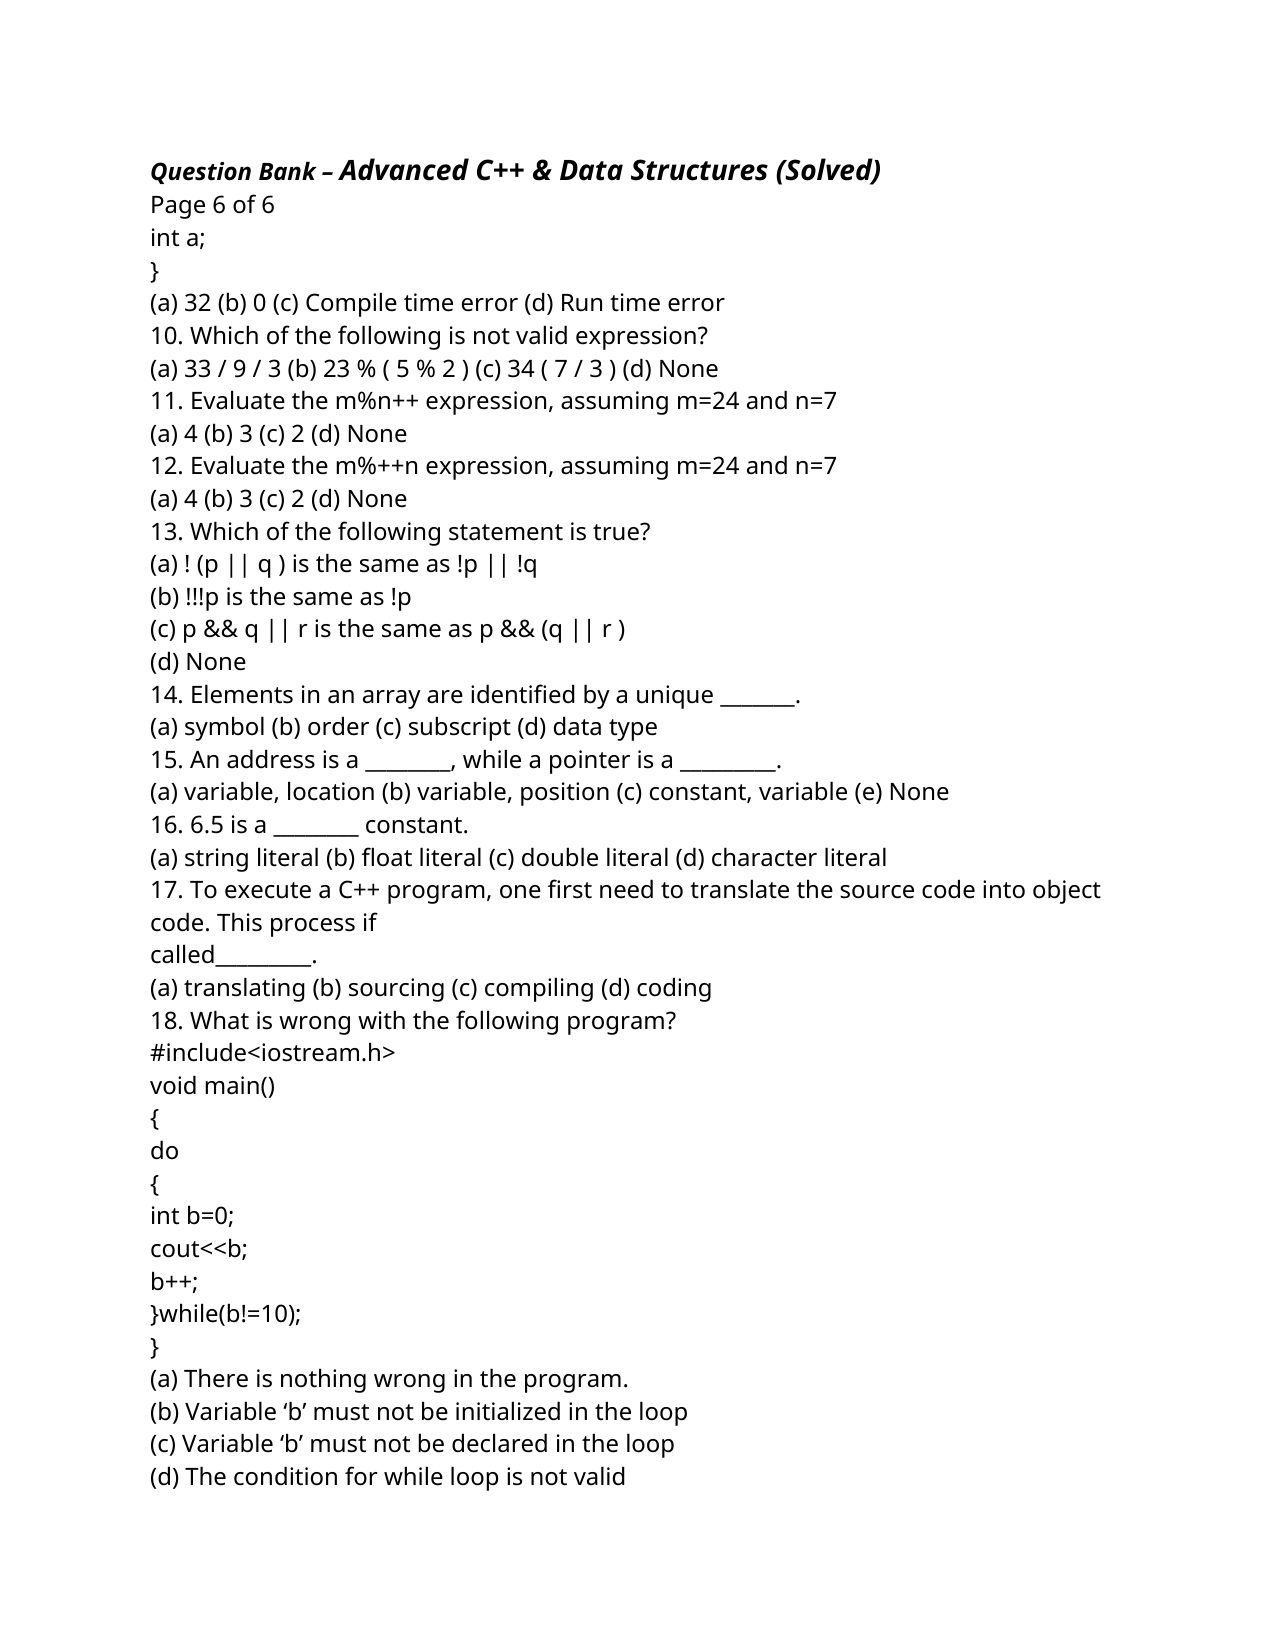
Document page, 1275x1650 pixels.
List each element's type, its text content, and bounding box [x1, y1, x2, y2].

text Page 6 of 6 [150, 188, 1125, 221]
text called_________. [150, 938, 1125, 971]
text } [150, 253, 1125, 286]
text 17. To execute a C++ program, one first need to translate the source code into object code. This process if [150, 873, 1125, 938]
text { [150, 1166, 1125, 1199]
text (d) None [150, 645, 1125, 677]
text (a) string literal (b) float literal (c) double literal (d) character literal [150, 840, 1125, 873]
text (b) !!!p is the same as !p [150, 579, 1125, 612]
text 14. Elements in an array are identified by a unique _______. [150, 677, 1125, 710]
text (d) The condition for while loop is not valid [150, 1460, 1125, 1492]
text (c) p && q || r is the same as p && (q || r ) [150, 612, 1125, 645]
text 12. Evaluate the m%++n expression, assuming m=24 and n=7 [150, 449, 1125, 482]
text (a) translating (b) sourcing (c) compiling (d) coding [150, 971, 1125, 1003]
text (c) Variable ‘b’ must not be declared in the loop [150, 1427, 1125, 1460]
text (b) Variable ‘b’ must not be initialized in the loop [150, 1395, 1125, 1427]
text b++; [150, 1264, 1125, 1297]
text { [150, 1101, 1125, 1134]
text (a) 4 (b) 3 (c) 2 (d) None [150, 482, 1125, 514]
text 13. Which of the following statement is true? [150, 514, 1125, 547]
text (a) 32 (b) 0 (c) Compile time error (d) Run time error [150, 286, 1125, 319]
text (a) symbol (b) order (c) subscript (d) data type [150, 710, 1125, 743]
text (a) ! (p || q ) is the same as !p || !q [150, 547, 1125, 579]
text int a; [150, 221, 1125, 253]
text void main() [150, 1069, 1125, 1101]
text cout<<b; [150, 1232, 1125, 1264]
text } [150, 1329, 1125, 1362]
text (a) There is nothing wrong in the program. [150, 1362, 1125, 1395]
text Question Bank – Advanced C++ & Data Structures (Solved) [150, 150, 1125, 188]
text 11. Evaluate the m%n++ expression, assuming m=24 and n=7 [150, 384, 1125, 417]
text int b=0; [150, 1199, 1125, 1232]
text }while(b!=10); [150, 1297, 1125, 1329]
text (a) 33 / 9 / 3 (b) 23 % ( 5 % 2 ) (c) 34 ( 7 / 3 ) (d) None [150, 351, 1125, 384]
text 15. An address is a ________, while a pointer is a _________. [150, 743, 1125, 775]
text (a) variable, location (b) variable, position (c) constant, variable (e) None [150, 775, 1125, 808]
text 16. 6.5 is a ________ constant. [150, 808, 1125, 840]
text do [150, 1134, 1125, 1166]
text (a) 4 (b) 3 (c) 2 (d) None [150, 417, 1125, 449]
text 10. Which of the following is not valid expression? [150, 319, 1125, 351]
text 18. What is wrong with the following program? [150, 1003, 1125, 1036]
text #include<iostream.h> [150, 1036, 1125, 1069]
